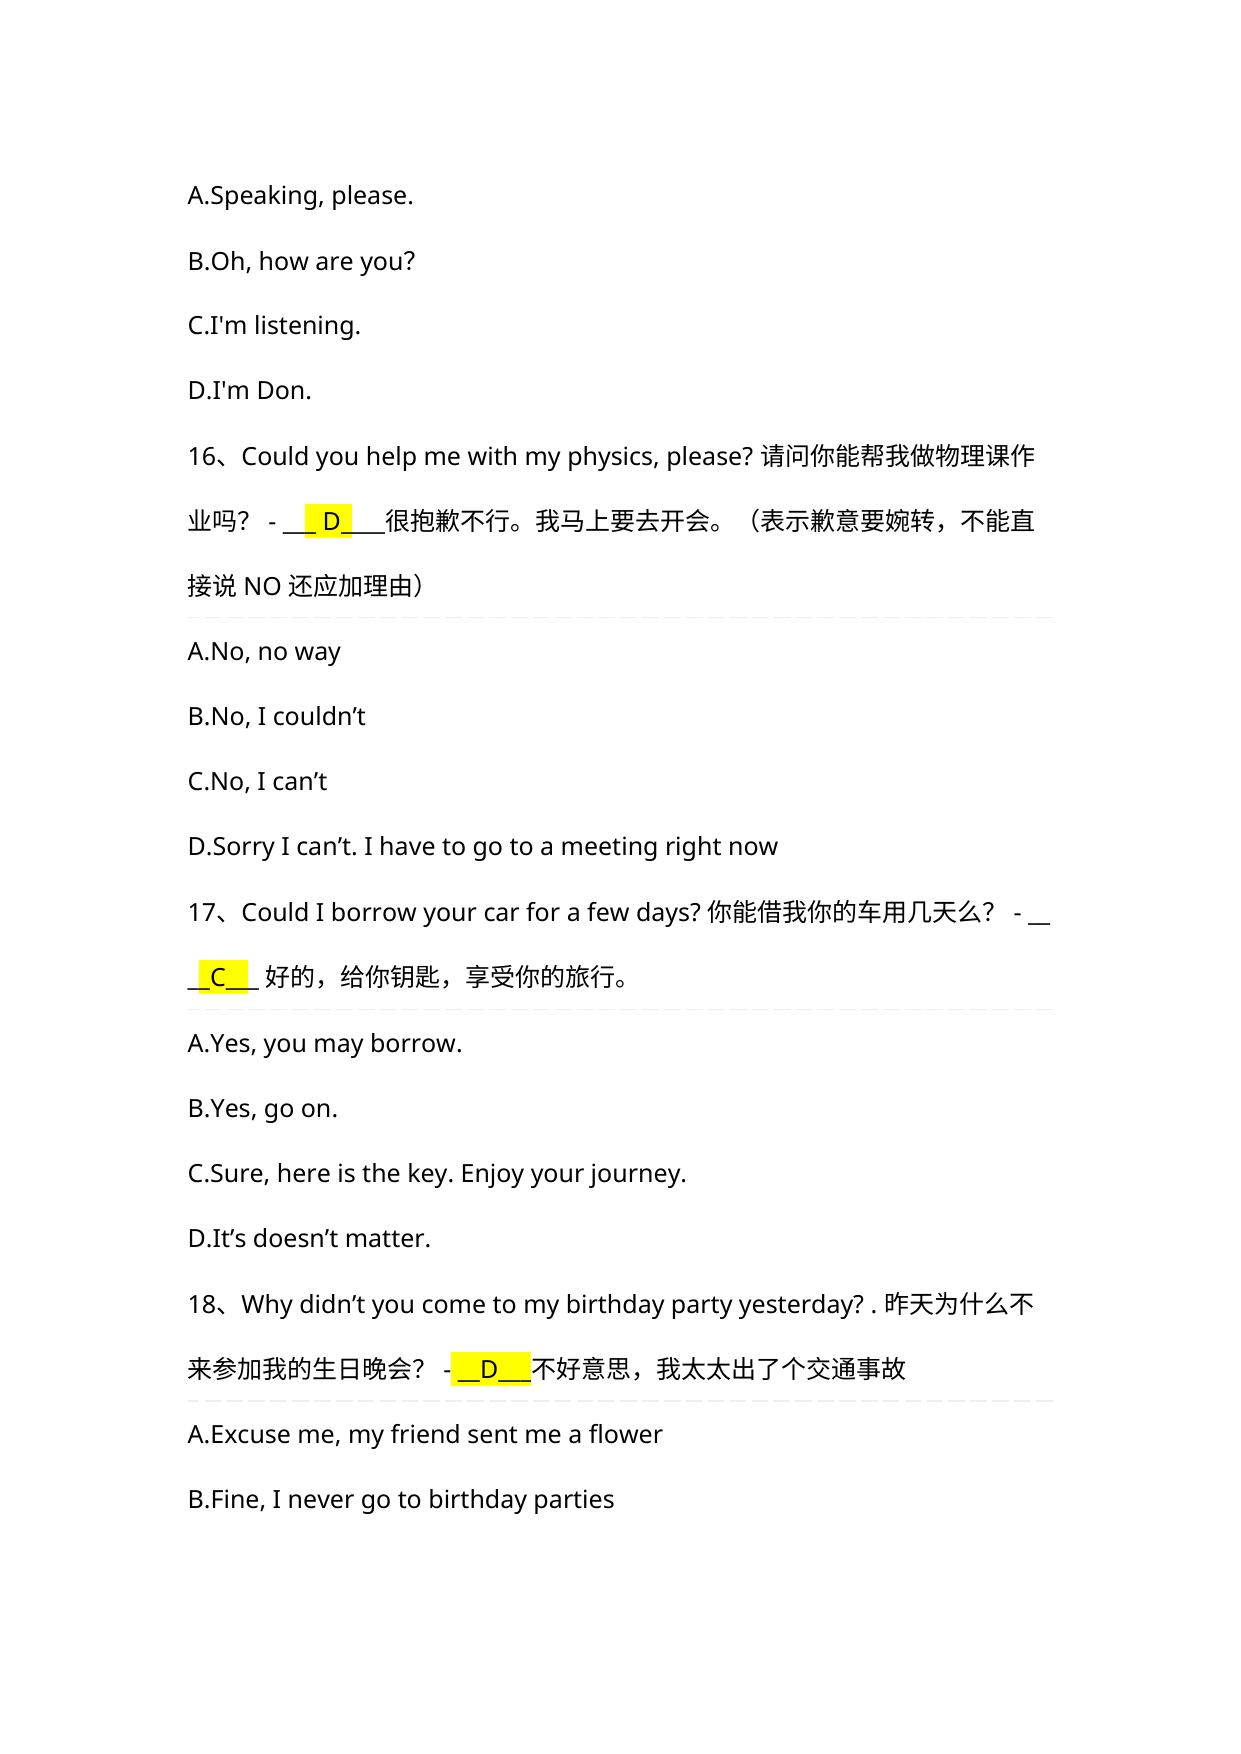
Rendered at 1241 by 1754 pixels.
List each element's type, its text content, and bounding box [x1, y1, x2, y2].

text D.I'm Don. [187, 357, 1053, 422]
text 17、Could I borrow your car for a few days? 你能借我你的车用几天么？ - ____C___ 好的，给你钥匙，享受你的旅行。 [187, 878, 1053, 1010]
text A.Yes, you may borrow. [187, 1010, 1053, 1075]
text A.Excuse me, my friend sent me a flower [187, 1402, 1053, 1467]
text A.No, no way [187, 618, 1053, 683]
text C.No, I can’t [187, 748, 1053, 813]
text A.Speaking, please. [187, 162, 1053, 227]
text B.Fine, I never go to birthday parties [187, 1467, 1053, 1532]
text D.Sorry I can’t. I have to go to a meeting right now [187, 813, 1053, 878]
text C.Sure, here is the key. Enjoy your journey. [187, 1140, 1053, 1205]
text B.Oh, how are you？ [187, 227, 1053, 292]
text B.No, I couldn’t [187, 683, 1053, 748]
text B.Yes, go on. [187, 1075, 1053, 1140]
text 18、Why didn’t you come to my birthday party yesterday? . 昨天为什么不来参加我的生日晚会？ - __D___不好意思，我太太出了个交通事故 [187, 1270, 1053, 1402]
text 16、Could you help me with my physics, please? 请问你能帮我做物理课作业吗？ - ___ D____很抱歉不行。我马上要去开会。（表示歉意要婉转，不能直接说 NO 还应加理由） [187, 422, 1053, 618]
text D.It’s doesn’t matter. [187, 1205, 1053, 1270]
text C.I'm listening. [187, 292, 1053, 357]
